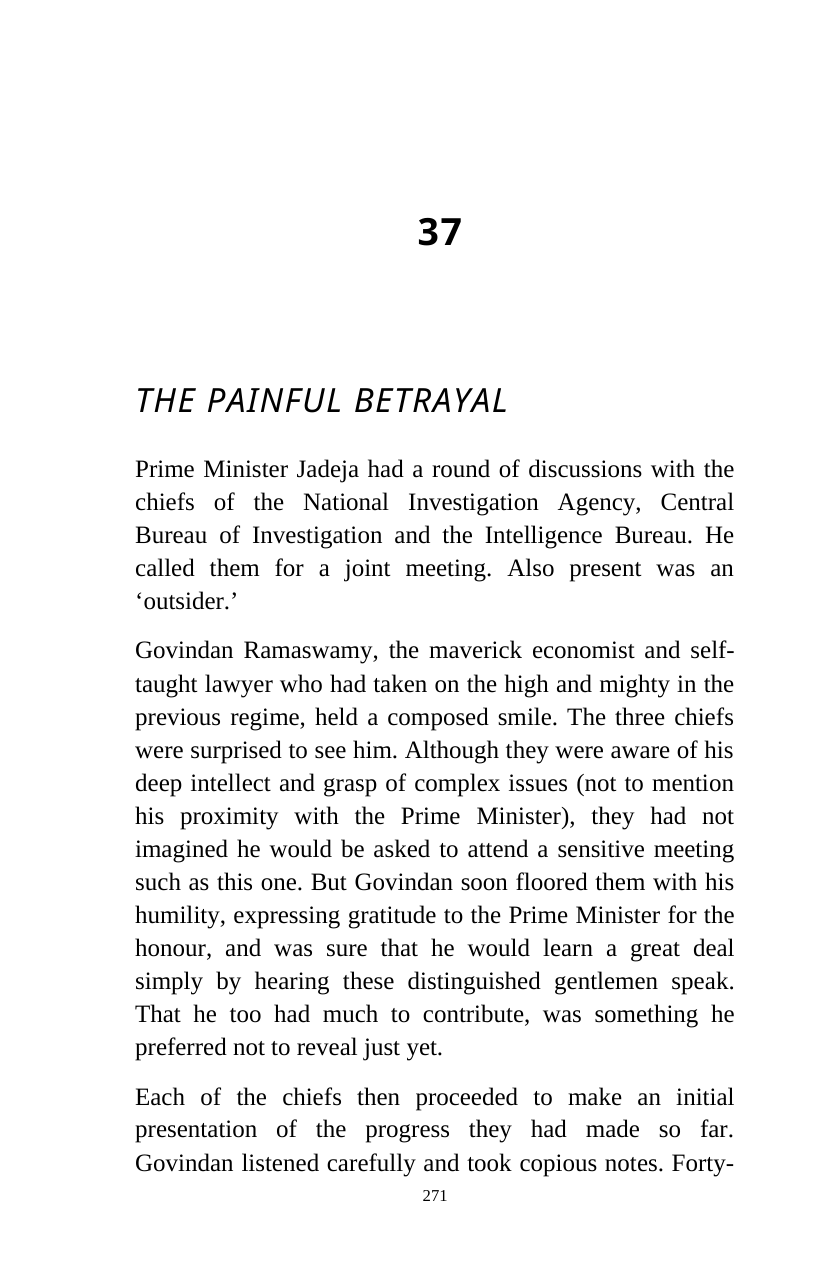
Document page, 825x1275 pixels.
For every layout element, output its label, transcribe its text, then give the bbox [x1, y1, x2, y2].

subtitle The Painful Betrayal [135, 377, 735, 422]
text Prime Minister Jadeja had a round of discussions with the chiefs of the National Investigation Agency, Central Bureau of Investigation and the Intelligence Bureau. He called them for a joint meeting. Also present was an ‘outsider.’ [135, 454, 735, 615]
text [135, 1082, 735, 1176]
text Govindan Ramaswamy, the maverick economist and self-taught lawyer who had taken on the high and mighty in the previous regime, held a composed smile. The three chiefs were surprised to see him. Although they were aware of his deep intellect and grasp of complex issues (not to mention his proximity with the Prime Minister), they had not imagined he would be asked to attend a sensitive meeting such as this one. But Govindan soon floored them with his humility, expressing gratitude to the Prime Minister for the honour, and was sure that he would learn a great deal simply by hearing these distinguished gentlemen speak. That he too had much to contribute, was something he preferred not to reveal just yet. [135, 636, 735, 1061]
